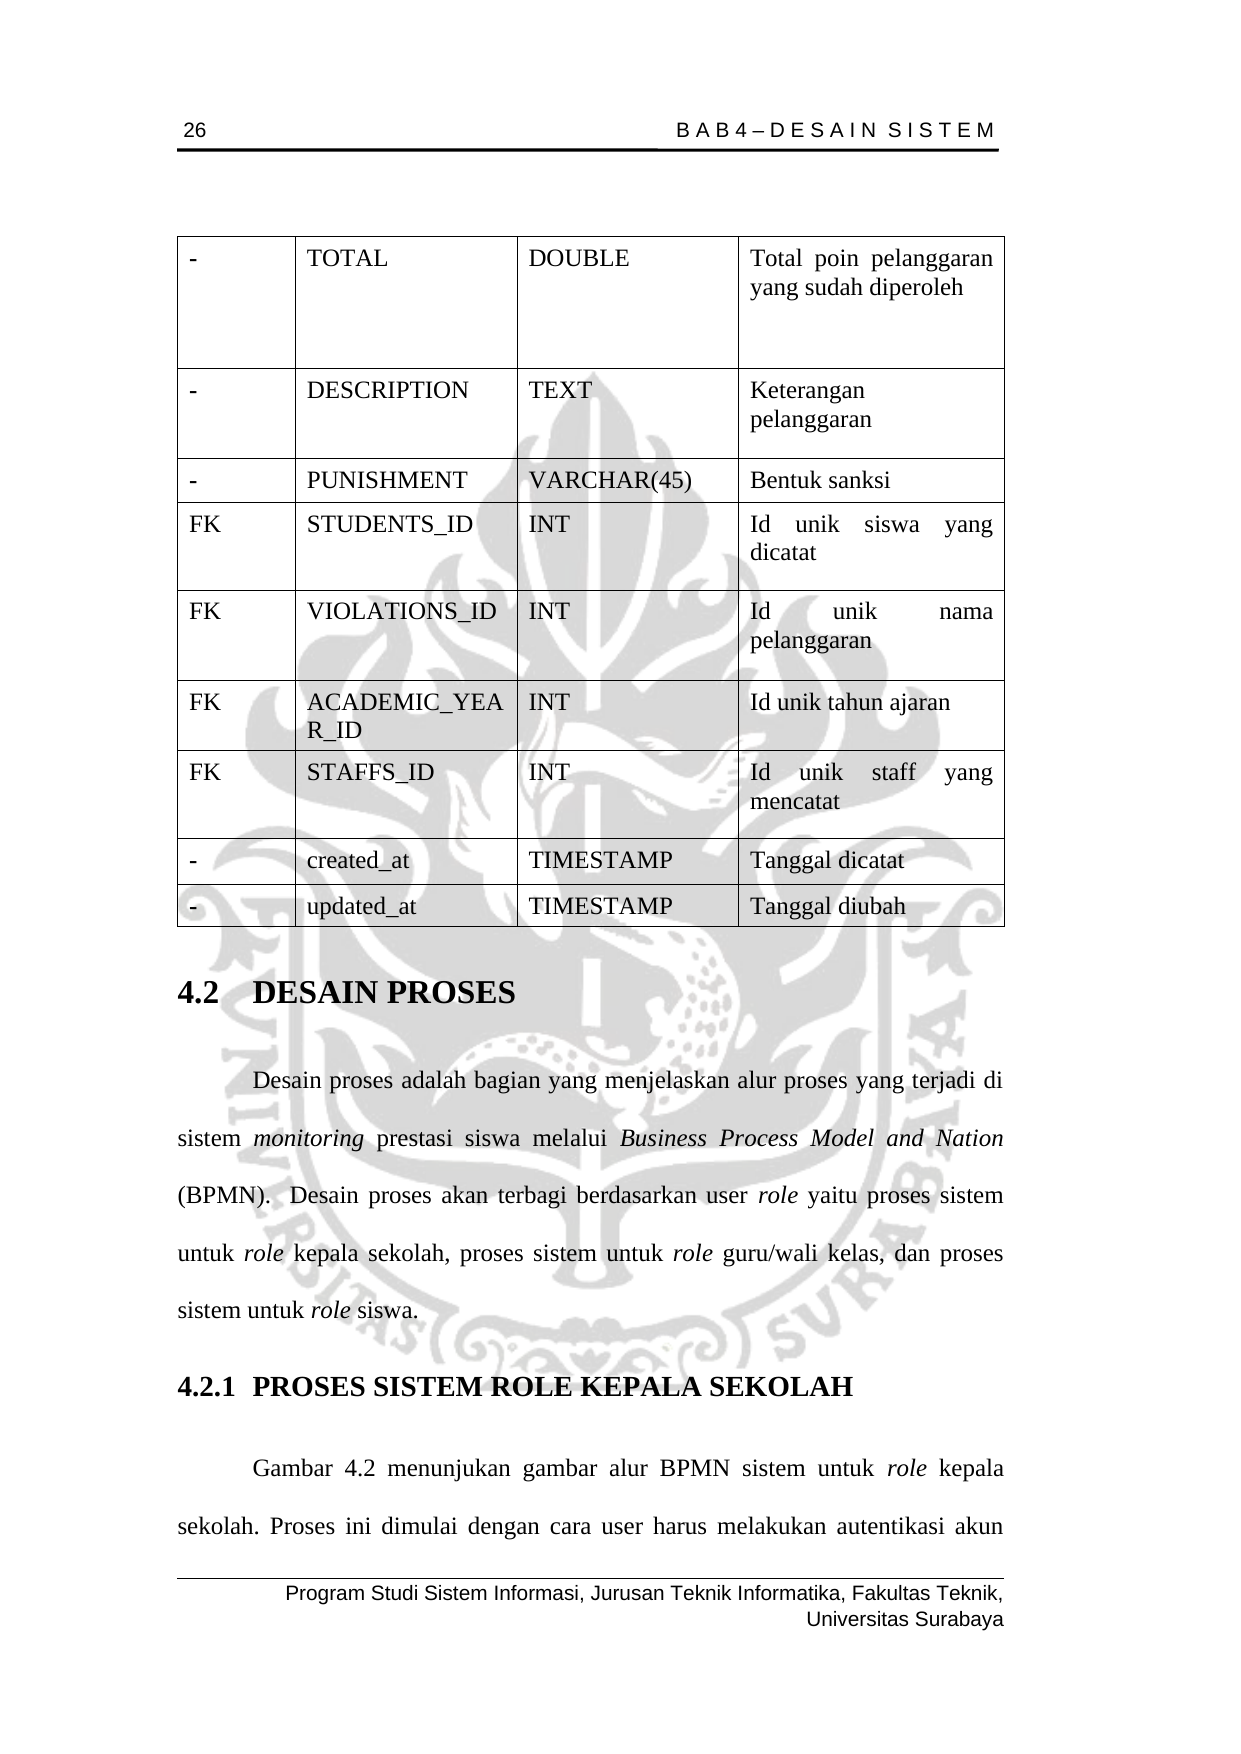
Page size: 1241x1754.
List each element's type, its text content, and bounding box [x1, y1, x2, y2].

text Desain proses adalah bagian yang menjelaskan alur proses yang terjadi di sistem monitoring prestasi siswa melalui Business Process Model and Nation (BPMN). Desain proses akan terbagi berdasarkan user role yaitu proses sistem untuk role kepala sekolah, proses sistem untuk role guru/wali kelas, dan proses sistem untuk role siswa. [177, 1065, 1004, 1324]
table_cell VIOLATIONS_ID [296, 591, 517, 679]
table_cell - [178, 885, 295, 926]
table_cell TEXT [518, 369, 738, 458]
table_cell Bentuk sanksi [739, 459, 1004, 502]
table_cell updated_at [296, 885, 517, 926]
table_cell FK [178, 591, 295, 679]
table_cell Total poin pelanggaran yang sudah diperoleh [739, 237, 1004, 368]
table_cell Tanggal dicatat [739, 839, 1004, 884]
table_cell STAFFS_ID [296, 751, 517, 838]
table_cell VARCHAR(45) [518, 459, 738, 502]
table_cell - [178, 459, 295, 502]
table_cell DESCRIPTION [296, 369, 517, 458]
table_cell Id unik tahun ajaran [739, 681, 1004, 750]
table_cell FK [178, 503, 295, 589]
text 4.2 DESAIN PROSES [177, 972, 1004, 1010]
table_cell INT [518, 681, 738, 750]
table_cell - [178, 369, 295, 458]
table_cell created_at [296, 839, 517, 884]
table_cell FK [178, 681, 295, 750]
text 4.2.1 PROSES SISTEM ROLE KEPALA SEKOLAH [177, 1369, 1004, 1403]
table_cell - [178, 839, 295, 884]
table_cell TIMESTAMP [518, 839, 738, 884]
table_cell INT [518, 751, 738, 838]
table_cell Tanggal diubah [739, 885, 1004, 926]
table_cell Id unik staff yang mencatat [739, 751, 1004, 838]
table_cell FK [178, 751, 295, 838]
table_cell Id unik siswa yang dicatat [739, 503, 1004, 589]
table_cell ACADEMIC_YEAR_ID [296, 681, 517, 750]
table_cell TIMESTAMP [518, 885, 738, 926]
table_cell DOUBLE [518, 237, 738, 368]
table_cell - [178, 237, 295, 368]
table_cell STUDENTS_ID [296, 503, 517, 589]
table_cell TOTAL [296, 237, 517, 368]
table_cell Keterangan pelanggaran [739, 369, 1004, 458]
table_cell INT [518, 591, 738, 679]
table_cell INT [518, 503, 738, 589]
table_cell PUNISHMENT [296, 459, 517, 502]
table_cell Id unik nama pelanggaran [739, 591, 1004, 679]
